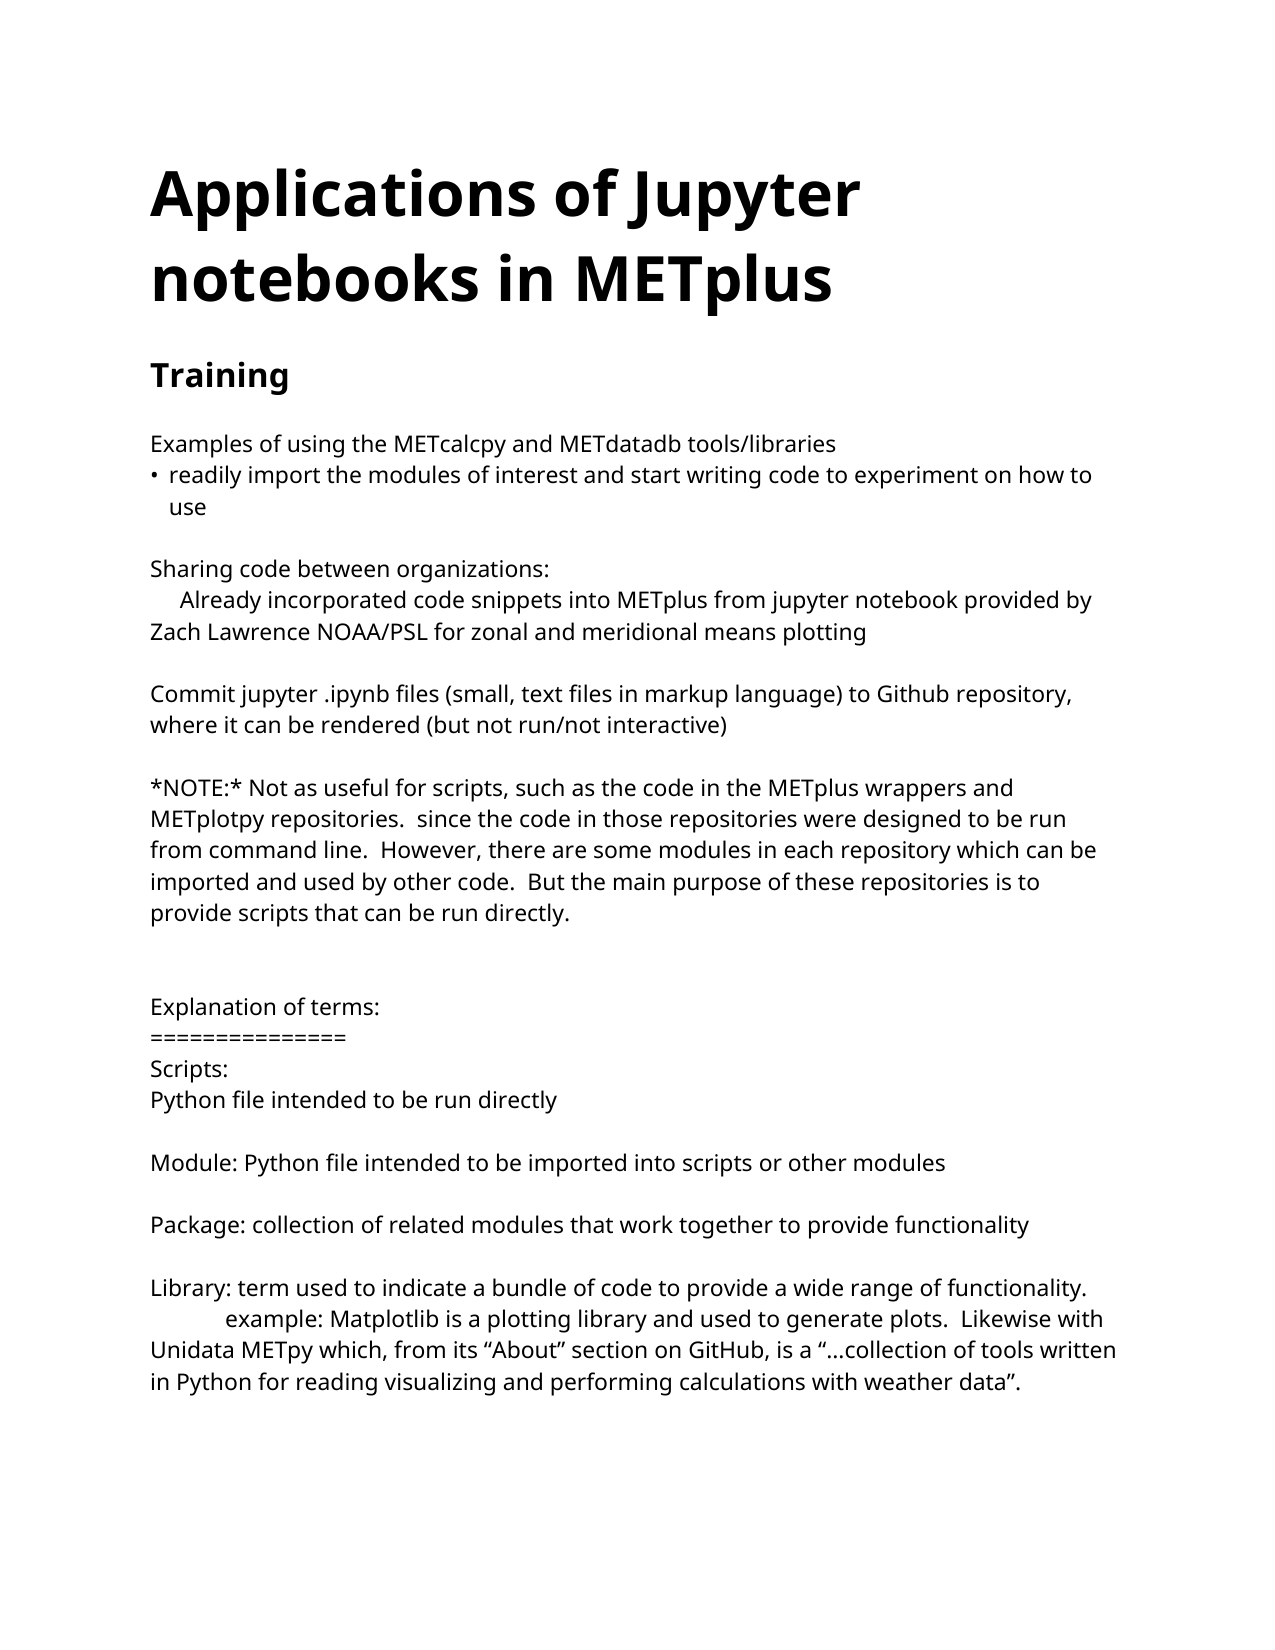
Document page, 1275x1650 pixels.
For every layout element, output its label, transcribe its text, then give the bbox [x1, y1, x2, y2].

text =============== [150, 1022, 1125, 1053]
text Commit jupyter .ipynb files (small, text files in markup language) to Github repository, where it can be rendered (but not run/not interactive) [150, 678, 1125, 741]
text Module: Python file intended to be imported into scripts or other modules [150, 1147, 1125, 1178]
list readily import the modules of interest and start writing code to experiment on how to use [150, 459, 1125, 522]
text Python file intended to be run directly [150, 1084, 1125, 1116]
text Scripts: [150, 1053, 1125, 1084]
text Already incorporated code snippets into METplus from jupyter notebook provided by Zach Lawrence NOAA/PSL for zonal and meridional means plotting [150, 584, 1125, 647]
subtitle Training [150, 351, 1125, 397]
title Applications of Jupyter notebooks in METplus [150, 150, 1125, 320]
text Library: term used to indicate a bundle of code to provide a wide range of functionality. [150, 1272, 1125, 1303]
text example: Matplotlib is a plotting library and used to generate plots. Likewise with Unidata METpy which, from its “About” section on GitHub, is a “…collection of tools written in Python for reading visualizing and performing calculations with weather data”. [150, 1303, 1125, 1397]
text Sharing code between organizations: [150, 553, 1125, 584]
text Explanation of terms: [150, 991, 1125, 1022]
text Package: collection of related modules that work together to provide functionality [150, 1209, 1125, 1241]
text *NOTE:* Not as useful for scripts, such as the code in the METplus wrappers and METplotpy repositories. since the code in those repositories were designed to be run from command line. However, there are some modules in each repository which can be imported and used by other code. But the main purpose of these repositories is to provide scripts that can be run directly. [150, 772, 1125, 928]
text Examples of using the METcalcpy and METdatadb tools/libraries [150, 428, 1125, 459]
